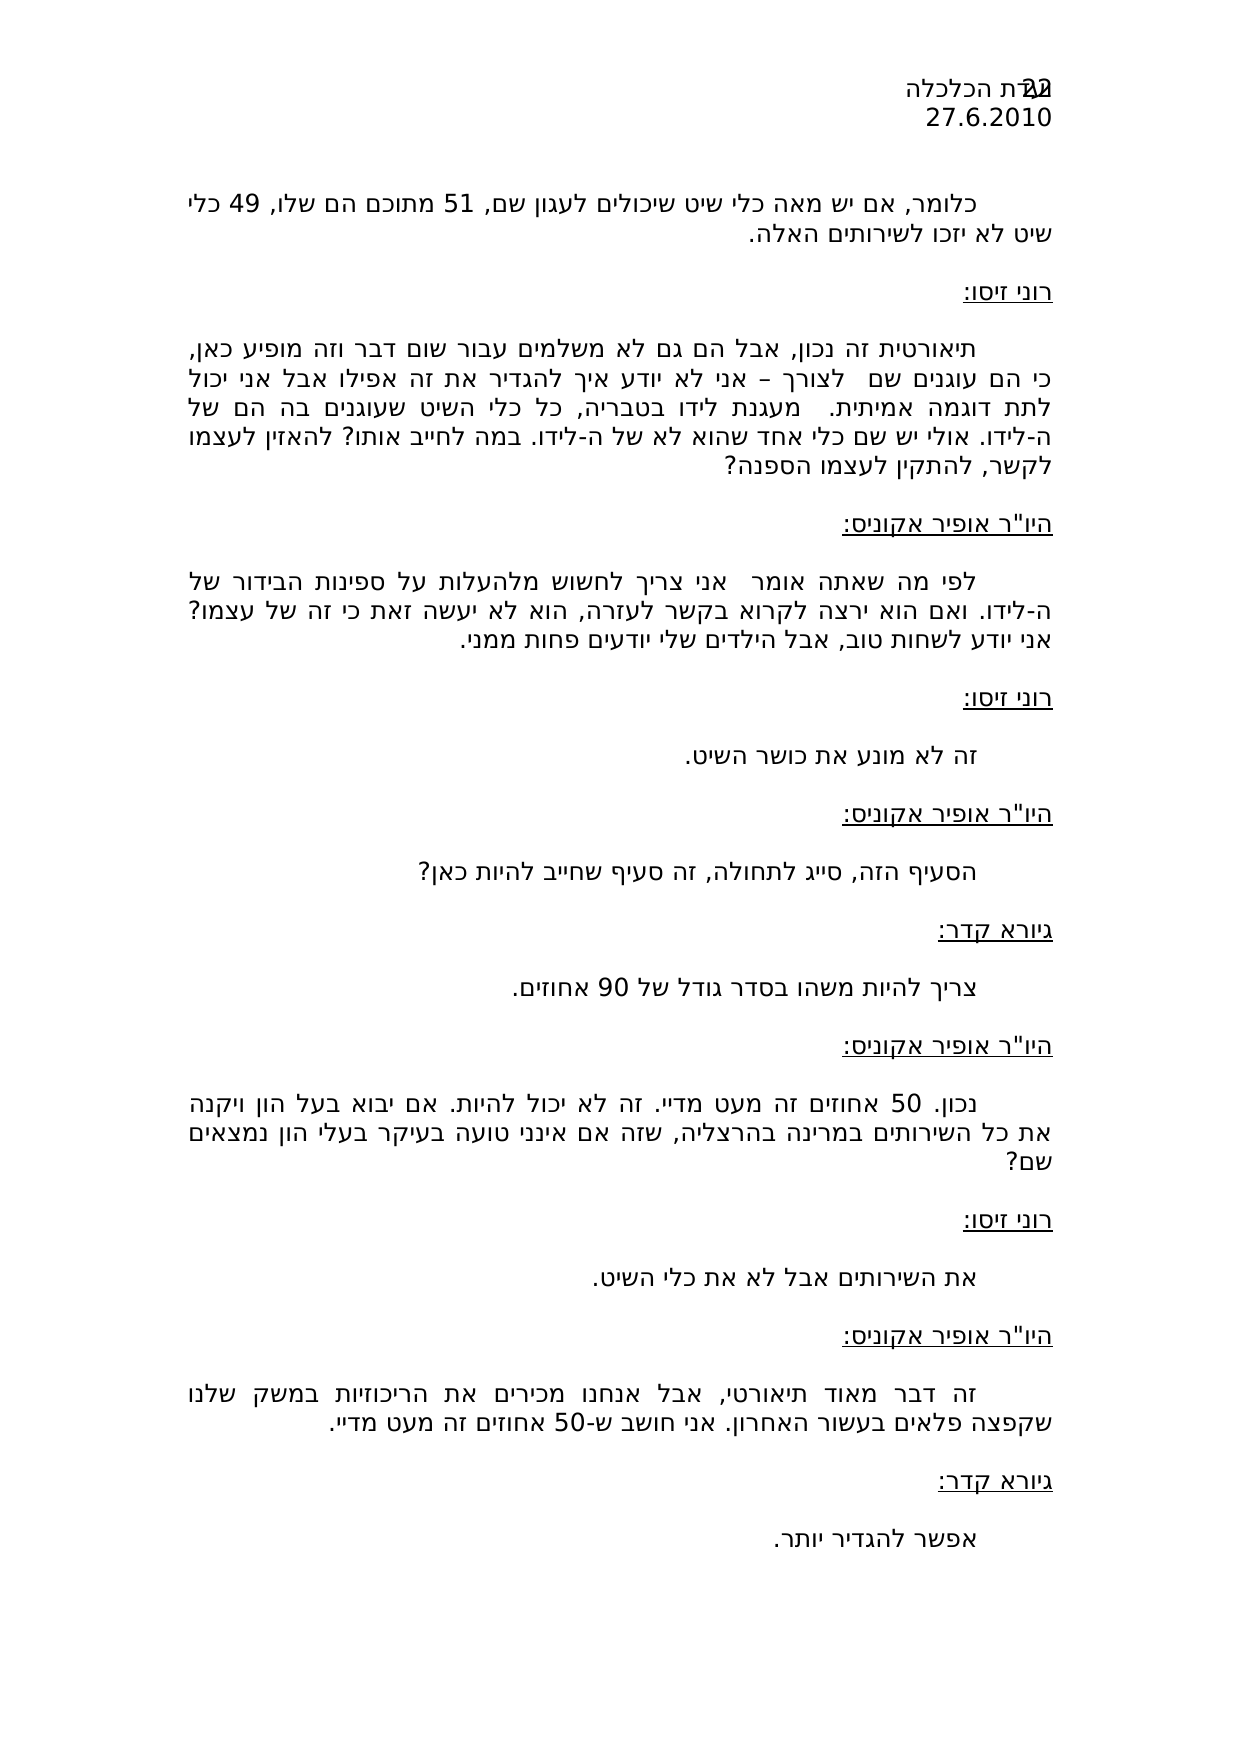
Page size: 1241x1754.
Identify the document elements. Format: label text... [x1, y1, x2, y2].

text רוני זיסו: [187, 683, 1053, 712]
text היו"ר אופיר אקוניס: [187, 509, 1053, 538]
text נכון. 50 אחוזים זה מעט מדיי. זה לא יכול להיות. אם יבוא בעל הון ויקנה את כל השירותים במרינה בהרצליה, שזה אם אינני טועה בעיקר בעלי הון נמצאים שם? [187, 1089, 1053, 1176]
text אפשר להגדיר יותר. [187, 1524, 1053, 1553]
text היו"ר אופיר אקוניס: [187, 1321, 1053, 1350]
text גיורא קדר: [187, 1466, 1053, 1495]
text רוני זיסו: [187, 277, 1053, 306]
text צריך להיות משהו בסדר גודל של 90 אחוזים. [187, 973, 1053, 1002]
text תיאורטית זה נכון, אבל הם גם לא משלמים עבור שום דבר וזה מופיע כאן, כי הם עוגנים שם לצורך – אני לא יודע איך להגדיר את זה אפילו אבל אני יכול לתת דוגמה אמיתית. מעגנת לידו בטבריה, כל כלי השיט שעוגנים בה הם של ה-לידו. אולי יש שם כלי אחד שהוא לא של ה-לידו. במה לחייב אותו? להאזין לעצמו לקשר, להתקין לעצמו הספנה? [187, 334, 1053, 480]
text זה דבר מאוד תיאורטי, אבל אנחנו מכירים את הריכוזיות במשק שלנו שקפצה פלאים בעשור האחרון. אני חושב ש-50 אחוזים זה מעט מדיי. [187, 1379, 1053, 1437]
text רוני זיסו: [187, 1205, 1053, 1234]
text זה לא מונע את כושר השיט. [187, 741, 1053, 770]
text לפי מה שאתה אומר אני צריך לחשוש מלהעלות על ספינות הבידור של ה-לידו. ואם הוא ירצה לקרוא בקשר לעזרה, הוא לא יעשה זאת כי זה של עצמו? אני יודע לשחות טוב, אבל הילדים שלי יודעים פחות ממני. [187, 567, 1053, 654]
text היו"ר אופיר אקוניס: [187, 1031, 1053, 1060]
text היו"ר אופיר אקוניס: [187, 799, 1053, 828]
text כלומר, אם יש מאה כלי שיט שיכולים לעגון שם, 51 מתוכם הם שלו, 49 כלי שיט לא יזכו לשירותים האלה. [187, 189, 1053, 248]
text את השירותים אבל לא את כלי השיט. [187, 1263, 1053, 1292]
text גיורא קדר: [187, 915, 1053, 944]
text הסעיף הזה, סייג לתחולה, זה סעיף שחייב להיות כאן? [187, 857, 1053, 886]
